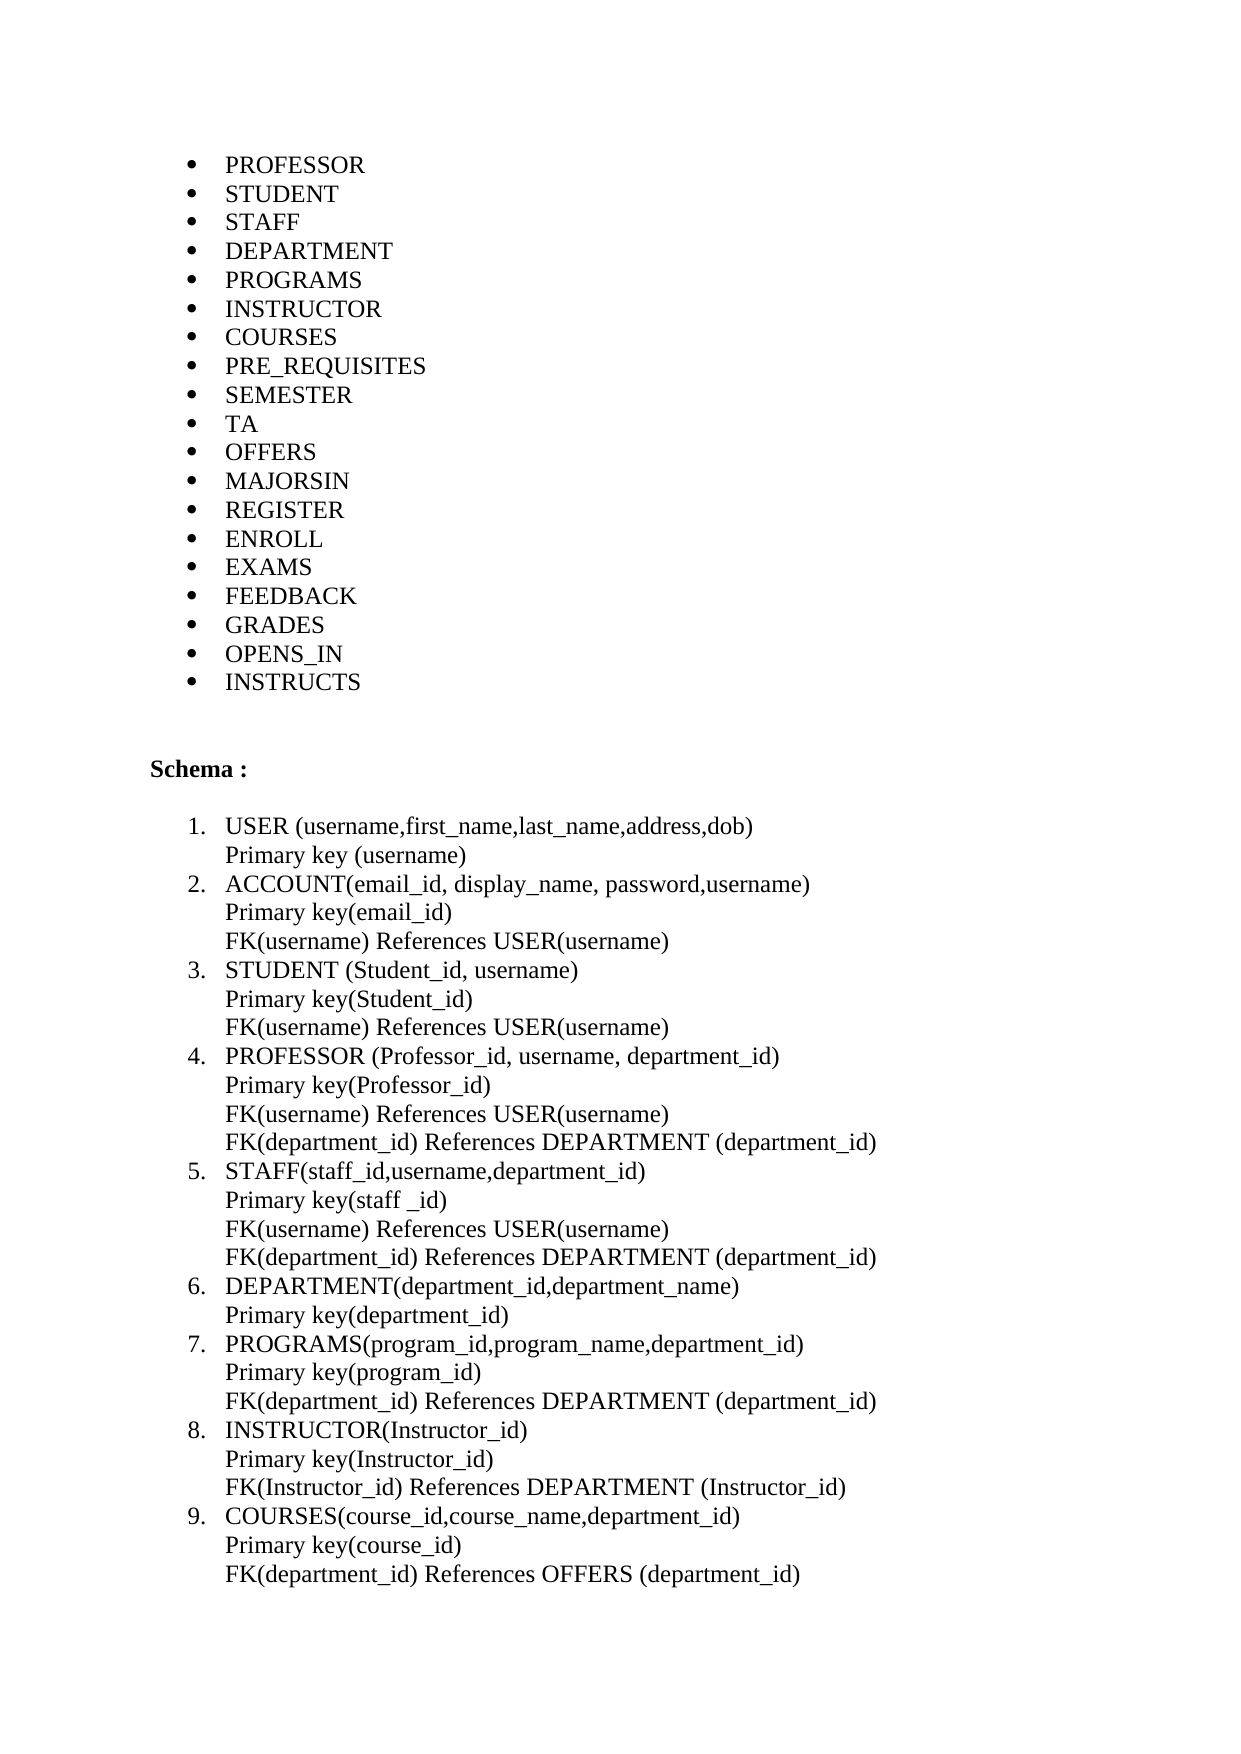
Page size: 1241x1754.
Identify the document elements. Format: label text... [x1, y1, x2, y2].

list USER (username,first_name,last_name,address,dob) [187, 811, 1090, 840]
list INSTRUCTS [187, 667, 1090, 696]
list Primary key(staff _id) [225, 1185, 1090, 1214]
list Primary key(program_id) [225, 1357, 1090, 1386]
list PROFESSOR (Professor_id, username, department_id) [187, 1041, 1090, 1070]
list STUDENT [187, 179, 1090, 207]
list INSTRUCTOR [187, 294, 1090, 322]
list Primary key(course_id) [225, 1530, 1090, 1559]
list EXAMS [187, 552, 1090, 581]
list SEMESTER [187, 380, 1090, 409]
list PROGRAMS [187, 265, 1090, 294]
list REGISTER [187, 495, 1090, 524]
list STAFF [187, 207, 1090, 236]
list COURSES(course_id,course_name,department_id) [187, 1501, 1090, 1530]
list INSTRUCTOR(Instructor_id) [187, 1415, 1090, 1444]
list FK(department_id) References DEPARTMENT (department_id) [225, 1127, 1090, 1156]
list FK(department_id) References OFFERS (department_id) [225, 1559, 1090, 1587]
list Primary key(email_id) [225, 897, 1090, 926]
list MAJORSIN [187, 466, 1090, 495]
list DEPARTMENT(department_id,department_name) [187, 1271, 1090, 1300]
list PROGRAMS(program_id,program_name,department_id) [187, 1329, 1090, 1357]
list FK(username) References USER(username) [225, 926, 1090, 955]
list Primary key(Professor_id) [225, 1070, 1090, 1099]
list ACCOUNT(email_id, display_name, password,username) [187, 869, 1090, 897]
list Primary key(department_id) [225, 1300, 1090, 1329]
list STAFF(staff_id,username,department_id) [187, 1156, 1090, 1185]
list OPENS_IN [187, 639, 1090, 667]
list Primary key(Student_id) [225, 984, 1090, 1012]
list OFFERS [187, 437, 1090, 466]
list PROFESSOR [187, 150, 1090, 179]
list STUDENT (Student_id, username) [187, 955, 1090, 984]
list DEPARTMENT [187, 236, 1090, 265]
list FK(department_id) References DEPARTMENT (department_id) [225, 1386, 1090, 1415]
list FK(username) References USER(username) [225, 1012, 1090, 1041]
list Primary key(Instructor_id) [225, 1444, 1090, 1472]
list FEEDBACK [187, 581, 1090, 610]
list COURSES [187, 322, 1090, 351]
list GRADES [187, 610, 1090, 639]
list ENROLL [187, 524, 1090, 552]
list FK(department_id) References DEPARTMENT (department_id) [225, 1242, 1090, 1271]
list TA [187, 409, 1090, 437]
text Schema : [150, 754, 1090, 782]
list FK(Instructor_id) References DEPARTMENT (Instructor_id) [225, 1472, 1090, 1501]
list FK(username) References USER(username) [225, 1214, 1090, 1242]
list Primary key (username) [225, 840, 1090, 869]
list FK(username) References USER(username) [225, 1099, 1090, 1127]
list PRE_REQUISITES [187, 351, 1090, 380]
